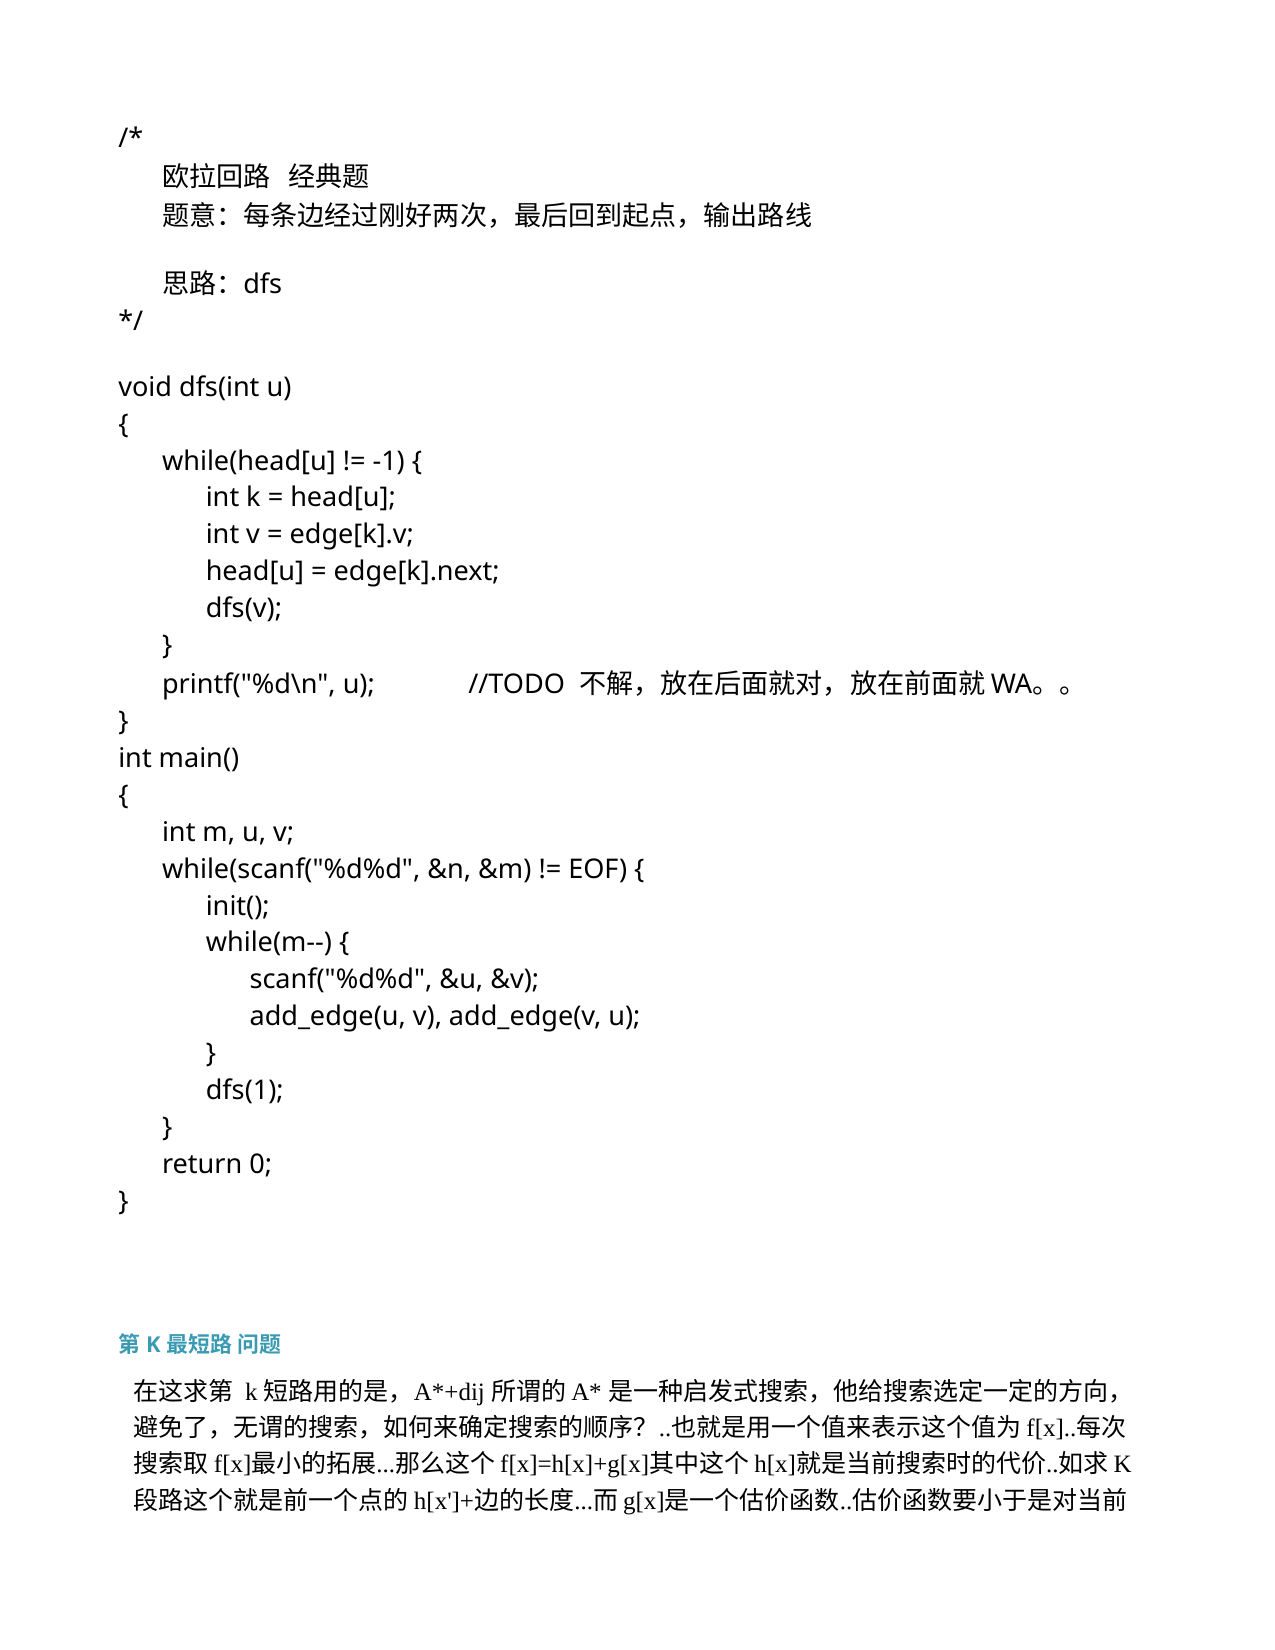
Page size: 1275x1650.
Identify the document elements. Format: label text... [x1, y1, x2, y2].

text scanf("%d%d", &u, &v); [118, 960, 1157, 997]
text init(); [118, 886, 1157, 923]
text while(scanf("%d%d", &n, &m) != EOF) { [118, 849, 1157, 886]
text int k = head[u]; [118, 478, 1157, 515]
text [134, 1371, 1141, 1516]
text } [118, 1033, 1157, 1070]
text int m, u, v; [118, 812, 1157, 849]
text /* [118, 118, 1157, 155]
text } [118, 1107, 1157, 1144]
text printf("%d\n", u); //TODO 不解，放在后面就对，放在前面就WA。。 [118, 662, 1157, 702]
text while(head[u] != -1) { [118, 441, 1157, 478]
text 题意：每条边经过刚好两次，最后回到起点，输出路线 [118, 194, 1157, 233]
text } [118, 1181, 1157, 1218]
text dfs(v); [118, 588, 1157, 625]
text { [118, 404, 1157, 441]
text */ [118, 302, 1157, 338]
text head[u] = edge[k].next; [118, 552, 1157, 588]
text int main() [118, 738, 1157, 775]
text dfs(1); [118, 1070, 1157, 1107]
text add_edge(u, v), add_edge(v, u); [118, 997, 1157, 1033]
text 第 K 最短路 问题 [118, 1329, 1157, 1359]
text } [118, 702, 1157, 738]
text 欧拉回路 经典题 [118, 155, 1157, 194]
text int v = edge[k].v; [118, 515, 1157, 552]
text return 0; [118, 1144, 1157, 1181]
text void dfs(int u) [118, 367, 1157, 404]
text { [118, 775, 1157, 812]
text } [118, 625, 1157, 662]
text while(m--) { [118, 923, 1157, 960]
text 思路：dfs [118, 262, 1157, 302]
